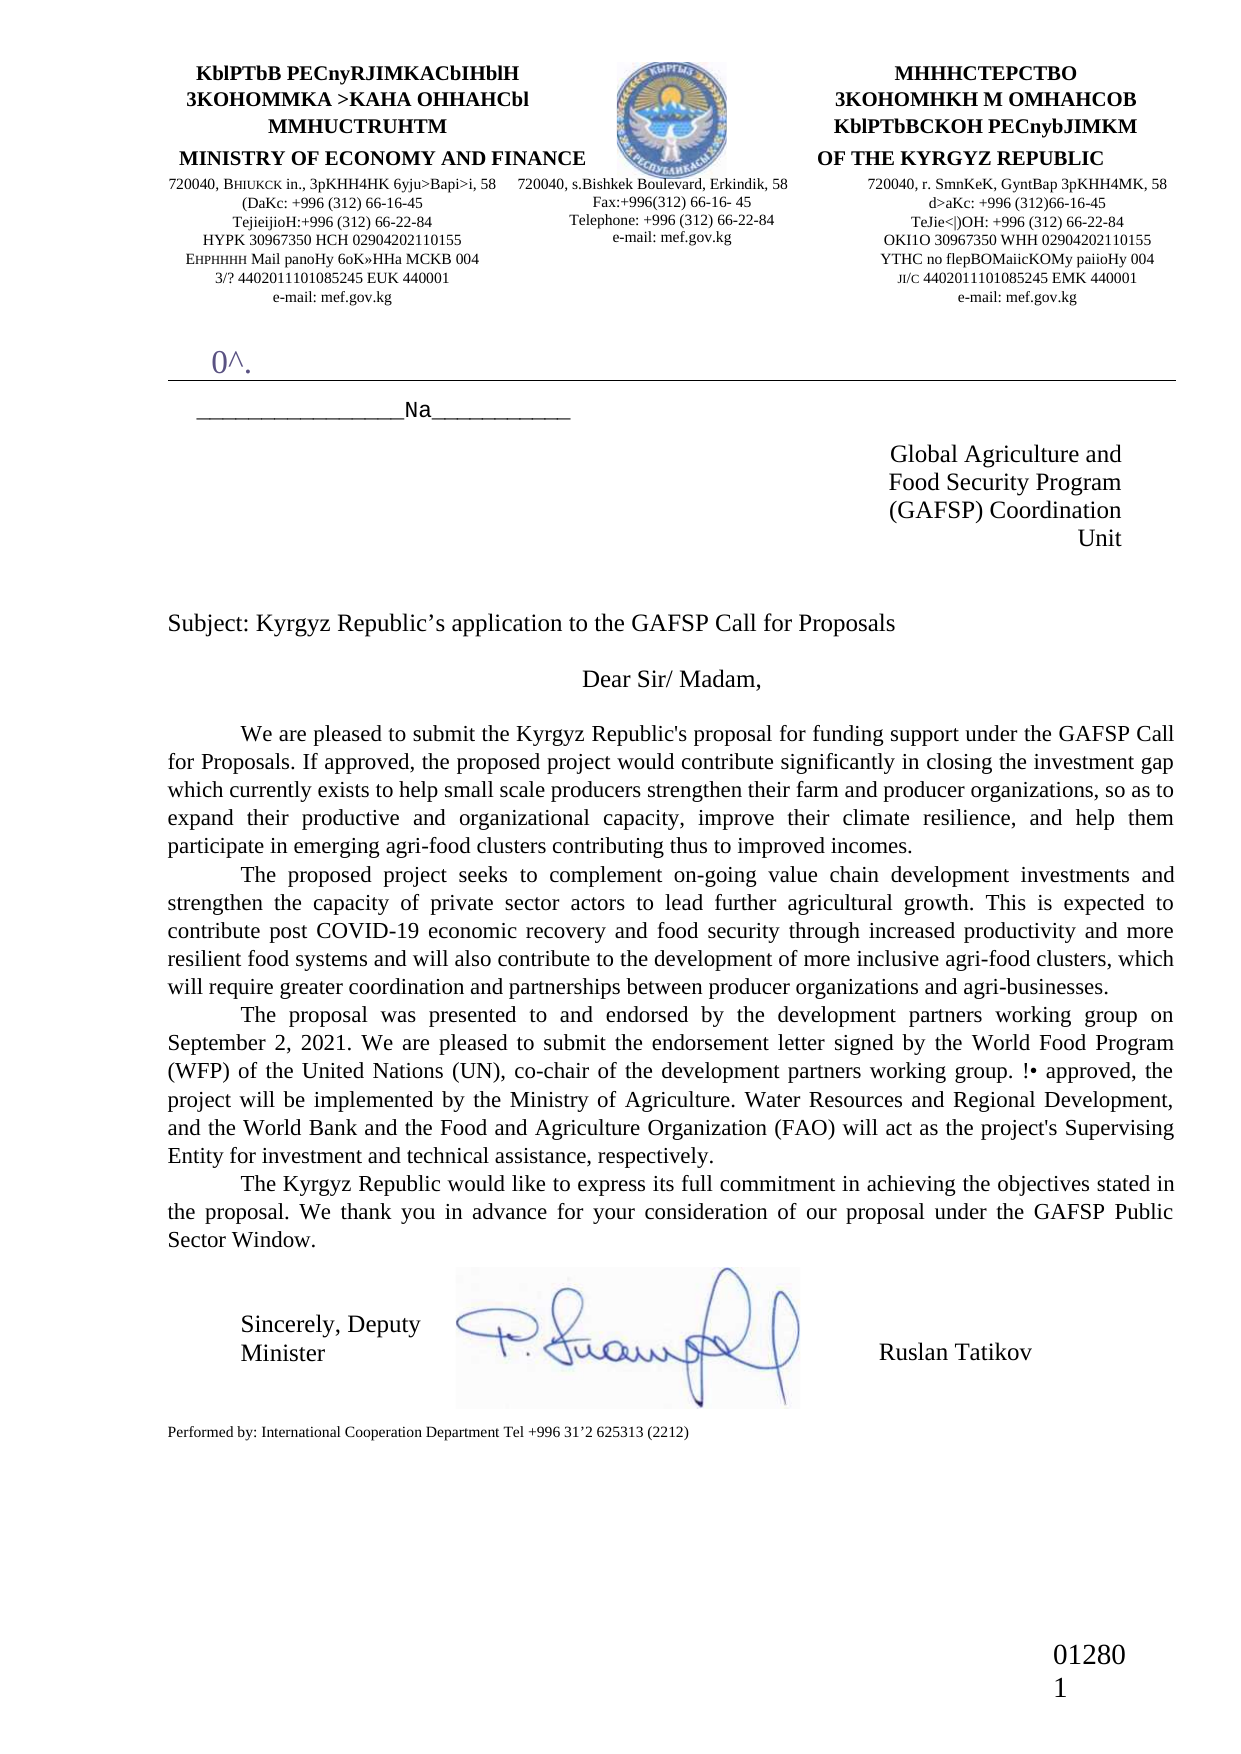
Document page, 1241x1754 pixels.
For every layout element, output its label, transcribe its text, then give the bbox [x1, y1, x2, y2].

text The Kyrgyz Republic would like to express its full commitment in achieving the objectives stated in the proposal. We thank you in advance for your consideration of our proposal under the GAFSP Public Sector Window. [167, 1170, 1176, 1253]
text Global Agriculture and Food Security Program (GAFSP) Coordination Unit [840, 441, 1122, 552]
text Na [167, 398, 1176, 424]
text Sincerely, Deputy Minister [240, 1311, 455, 1366]
picture [616, 62, 727, 179]
text 0^. [167, 342, 1176, 381]
text The proposal was presented to and endorsed by the development partners working group on September 2, 2021. We are pleased to submit the endorsement letter signed by the World Food Program (WFP) of the United Nations (UN), co-chair of the development partners working group. !• approved, the project will be implemented by the Ministry of Agriculture. Water Resources and Regional Development, and the World Bank and the Food and Agriculture Organization (FAO) will act as the project's Supervising Entity for investment and technical assistance, respectively. [167, 1001, 1176, 1168]
text The proposed project seeks to complement on-going value chain development investments and strengthen the capacity of private sector actors to lead further agricultural growth. This is expected to contribute post COVID-19 economic recovery and food security through increased productivity and more resilient food systems and will also contribute to the development of more inclusive agri-food clusters, which will require greater coordination and partnerships between producer organizations and agri-businesses. [167, 861, 1176, 999]
text Dear Sir/ Madam, [167, 664, 1176, 693]
picture [455, 1267, 801, 1409]
text KblPTbB PECnyRJIMKACbIHblH 3KOHOMMKA >KAHA OHHAHCbl MMHUCTRUHTM [167, 61, 547, 138]
text MHHHCTEPCTBO 3KOHOMHKH M OMHAHCOB KblPTbBCKOH PECnybJIMKM [796, 61, 1176, 138]
text Subject: Kyrgyz Republic’s application to the GAFSP Call for Proposals [167, 608, 1176, 637]
text Sincerely, Deputy Minister [801, 1311, 1176, 1366]
text We are pleased to submit the Kyrgyz Republic's proposal for funding support under the GAFSP Call for Proposals. If approved, the proposed project would contribute significantly in closing the investment gap which currently exists to help small scale producers strengthen their farm and producer organizations, so as to expand their productive and organizational capacity, improve their climate resilience, and help them participate in emerging agri-food clusters contributing thus to improved incomes. [167, 720, 1176, 859]
text Performed by: International Cooperation Department Tel +996 31’2 625313 (2212) [167, 1423, 1176, 1441]
text MINISTRY OF ECONOMY AND FINANCE OF THE KYRGYZ REPUBLIC [167, 146, 616, 170]
text MINISTRY OF ECONOMY AND FINANCE OF THE KYRGYZ REPUBLIC [727, 146, 1176, 170]
